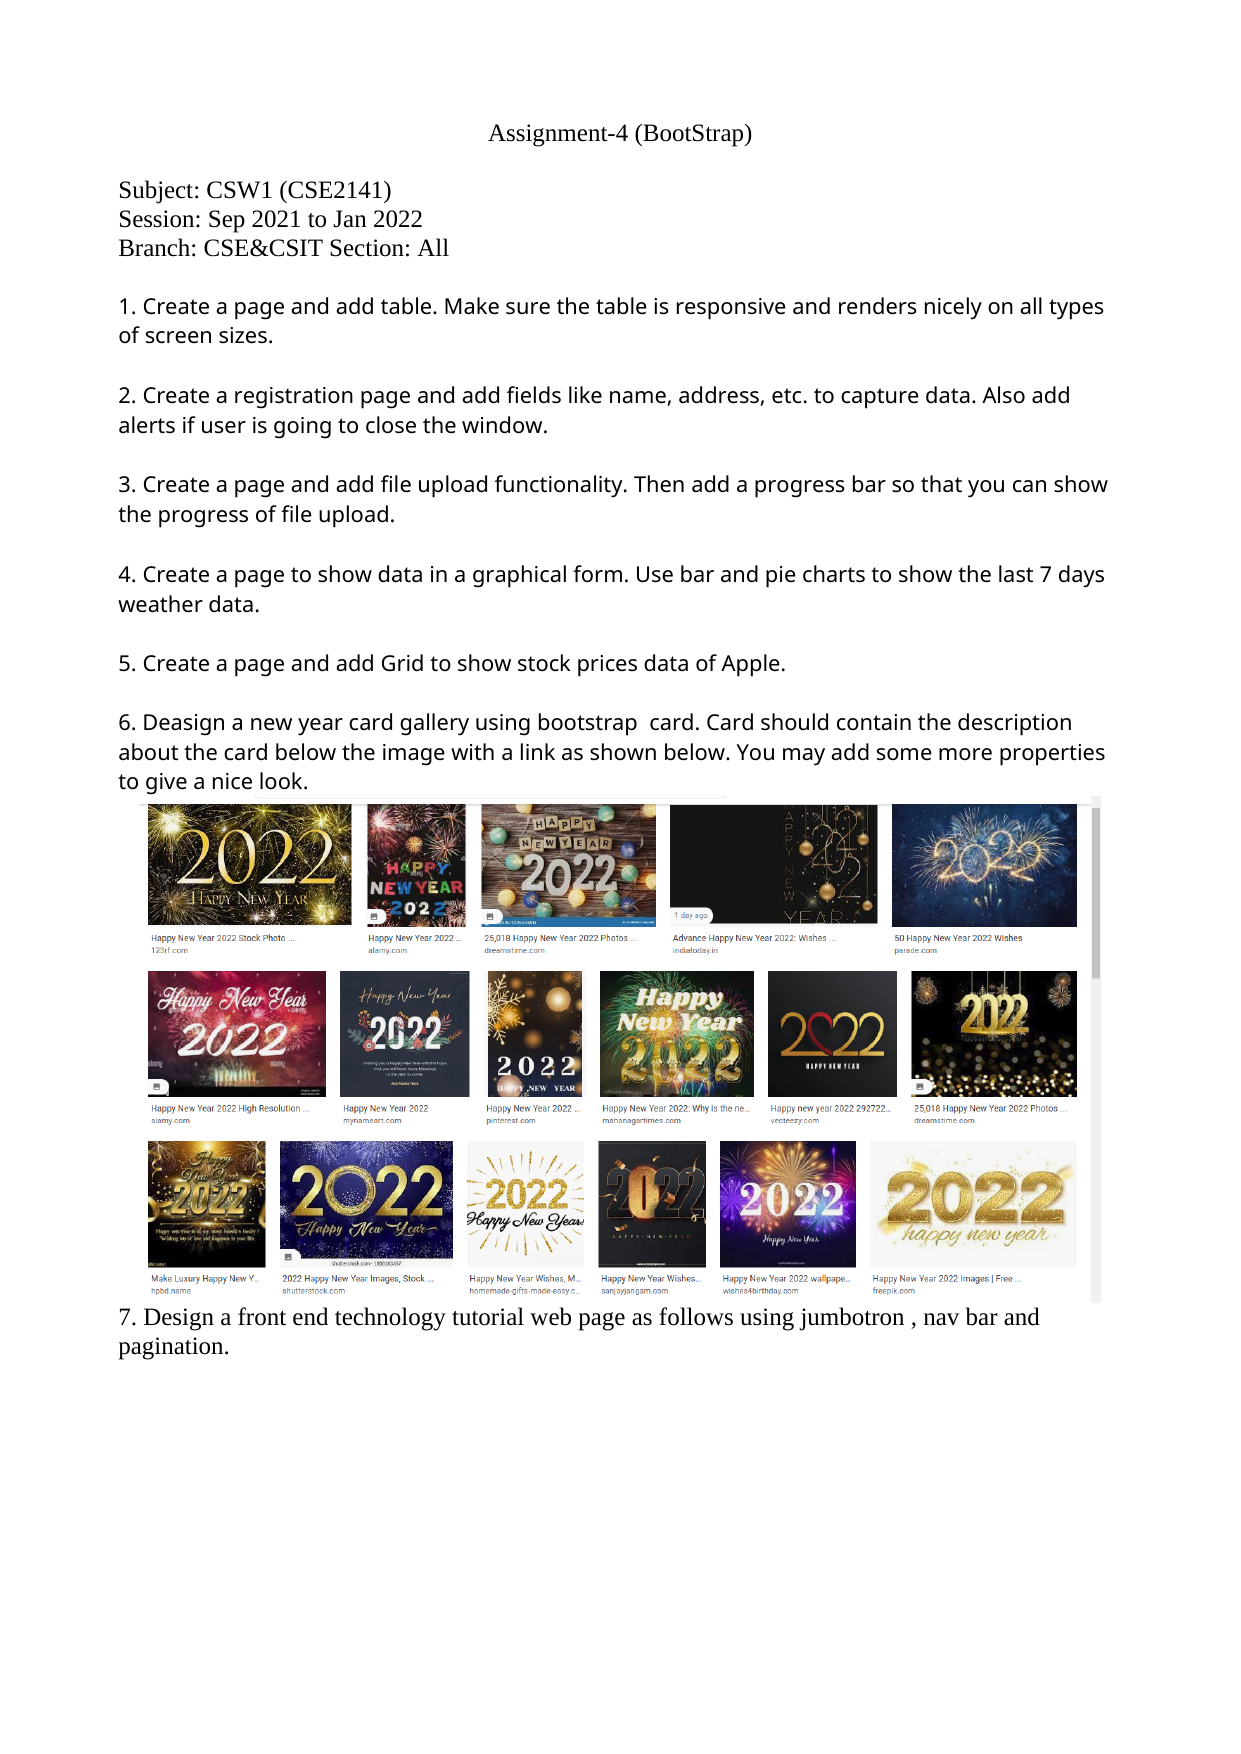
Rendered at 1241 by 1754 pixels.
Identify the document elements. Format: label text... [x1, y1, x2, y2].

text 7. Design a front end technology tutorial web page as follows using jumbotron , nav bar and pagination. [118, 1185, 1122, 1360]
text 3. Create a page and add file upload functionality. Then add a progress bar so that you can show the progress of file upload. [118, 469, 1122, 529]
text Subject: CSW1 (CSE2141) [118, 176, 1122, 204]
text Session: Sep 2021 to Jan 2022 [118, 204, 1122, 233]
text 5. Create a page and add Grid to show stock prices data of Apple. [118, 648, 1122, 678]
text 1. Create a page and add table. Make sure the table is responsive and renders nicely on all types of screen sizes. [118, 291, 1122, 350]
picture [139, 796, 1101, 1303]
text 6. Deasign a new year card gallery using bootstrap card. Card should contain the description about the card below the image with a link as shown below. You may add some more properties to give a nice look. [118, 707, 1122, 796]
text 2. Create a registration page and add fields like name, address, etc. to capture data. Also add alerts if user is going to close the window. [118, 380, 1122, 439]
text 4. Create a page to show data in a graphical form. Use bar and pie charts to show the last 7 days weather data. [118, 559, 1122, 618]
text Assignment-4 (BootStrap) [118, 118, 1122, 147]
text Branch: CSE&CSIT Section: All [118, 233, 1122, 262]
